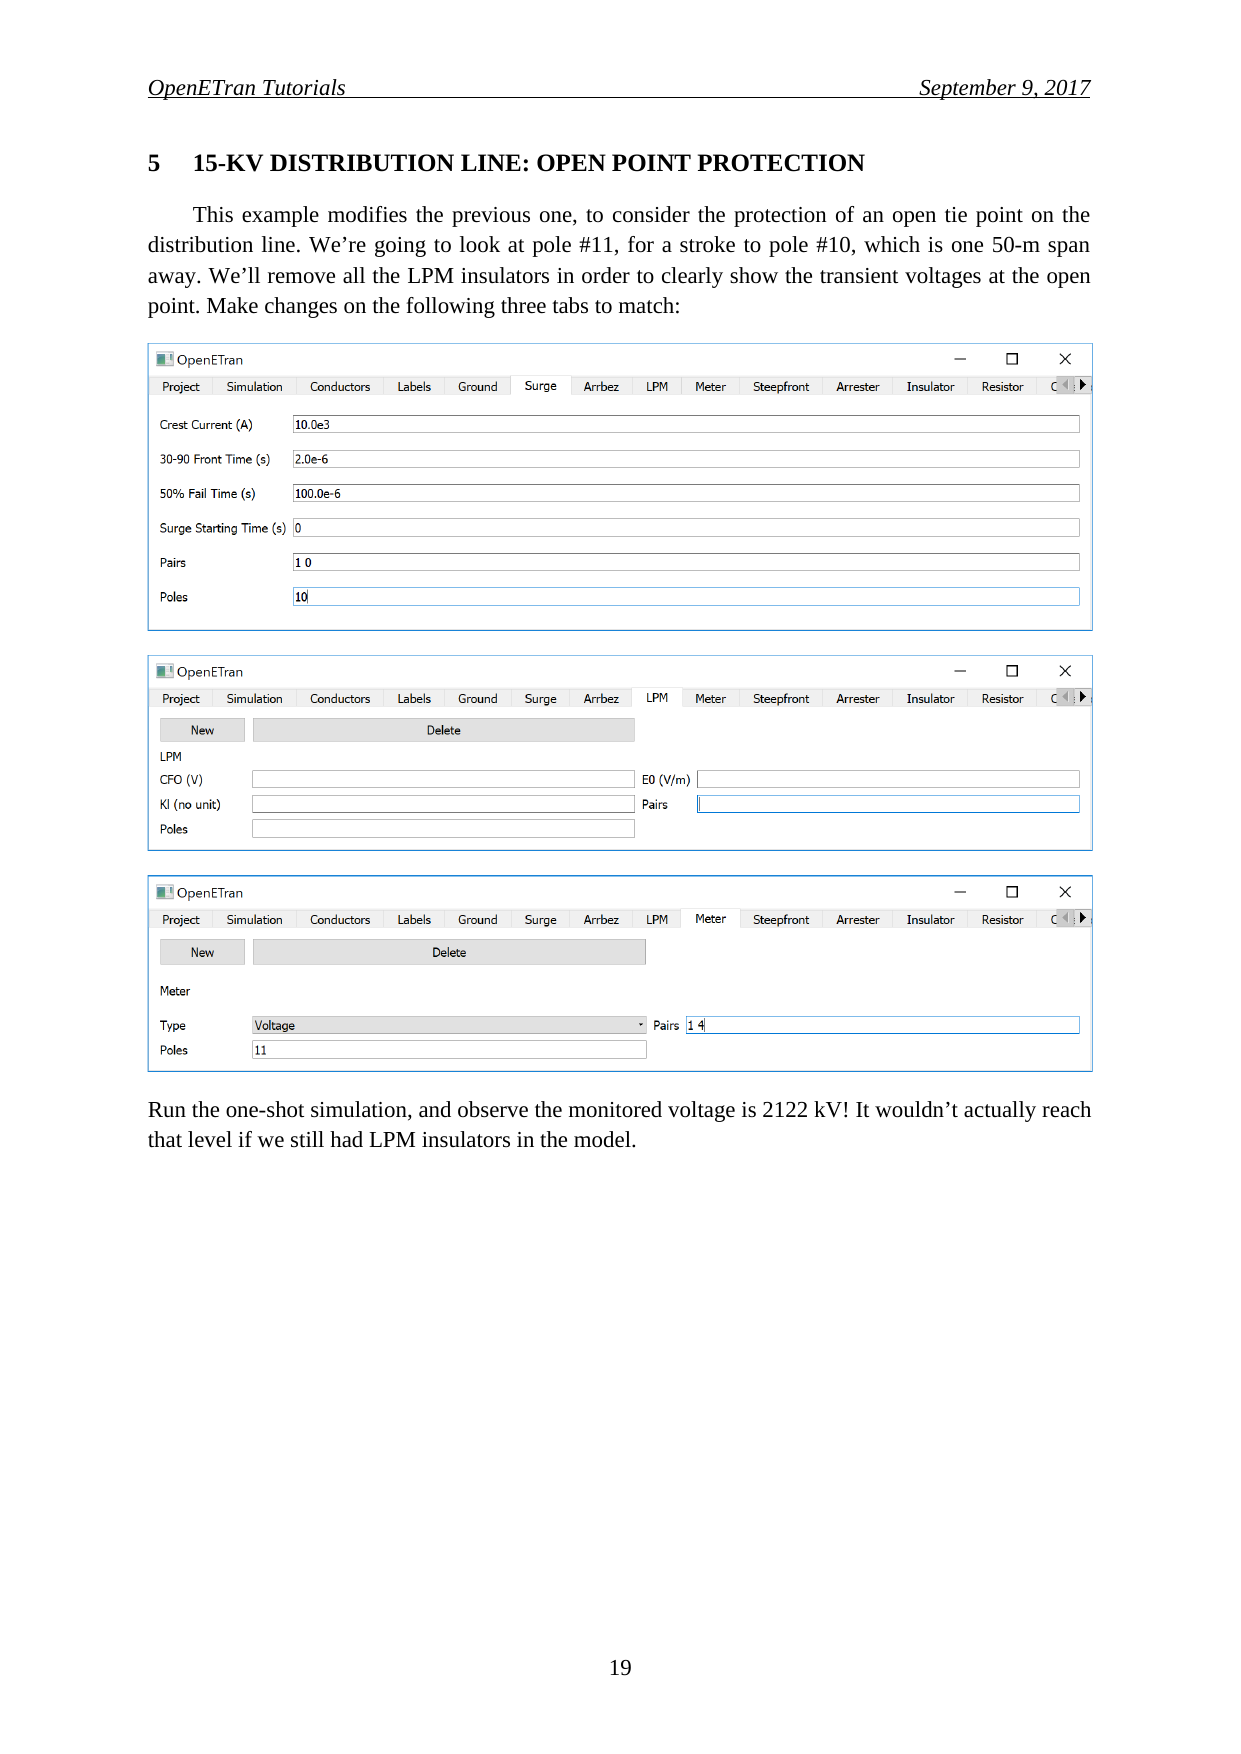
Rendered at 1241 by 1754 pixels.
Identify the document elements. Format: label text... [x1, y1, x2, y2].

subtitle 15-kV Distribution Line: Open Point Protection [148, 148, 1093, 176]
picture [147, 343, 1093, 631]
picture [147, 875, 1093, 1072]
text Run the one-shot simulation, and observe the monitored voltage is 2122 kV! It wouldn’t actually reach that level if we still had LPM insulators in the model. [148, 1096, 1093, 1152]
text This example modifies the previous one, to consider the protection of an open tie point on the distribution line. We’re going to look at pole #11, for a stroke to pole #10, which is one 50-m span away. We’ll remove all the LPM insulators in order to clearly show the transient voltages at the open point. Make changes on the following three tabs to match: [148, 201, 1093, 318]
picture [147, 655, 1093, 851]
